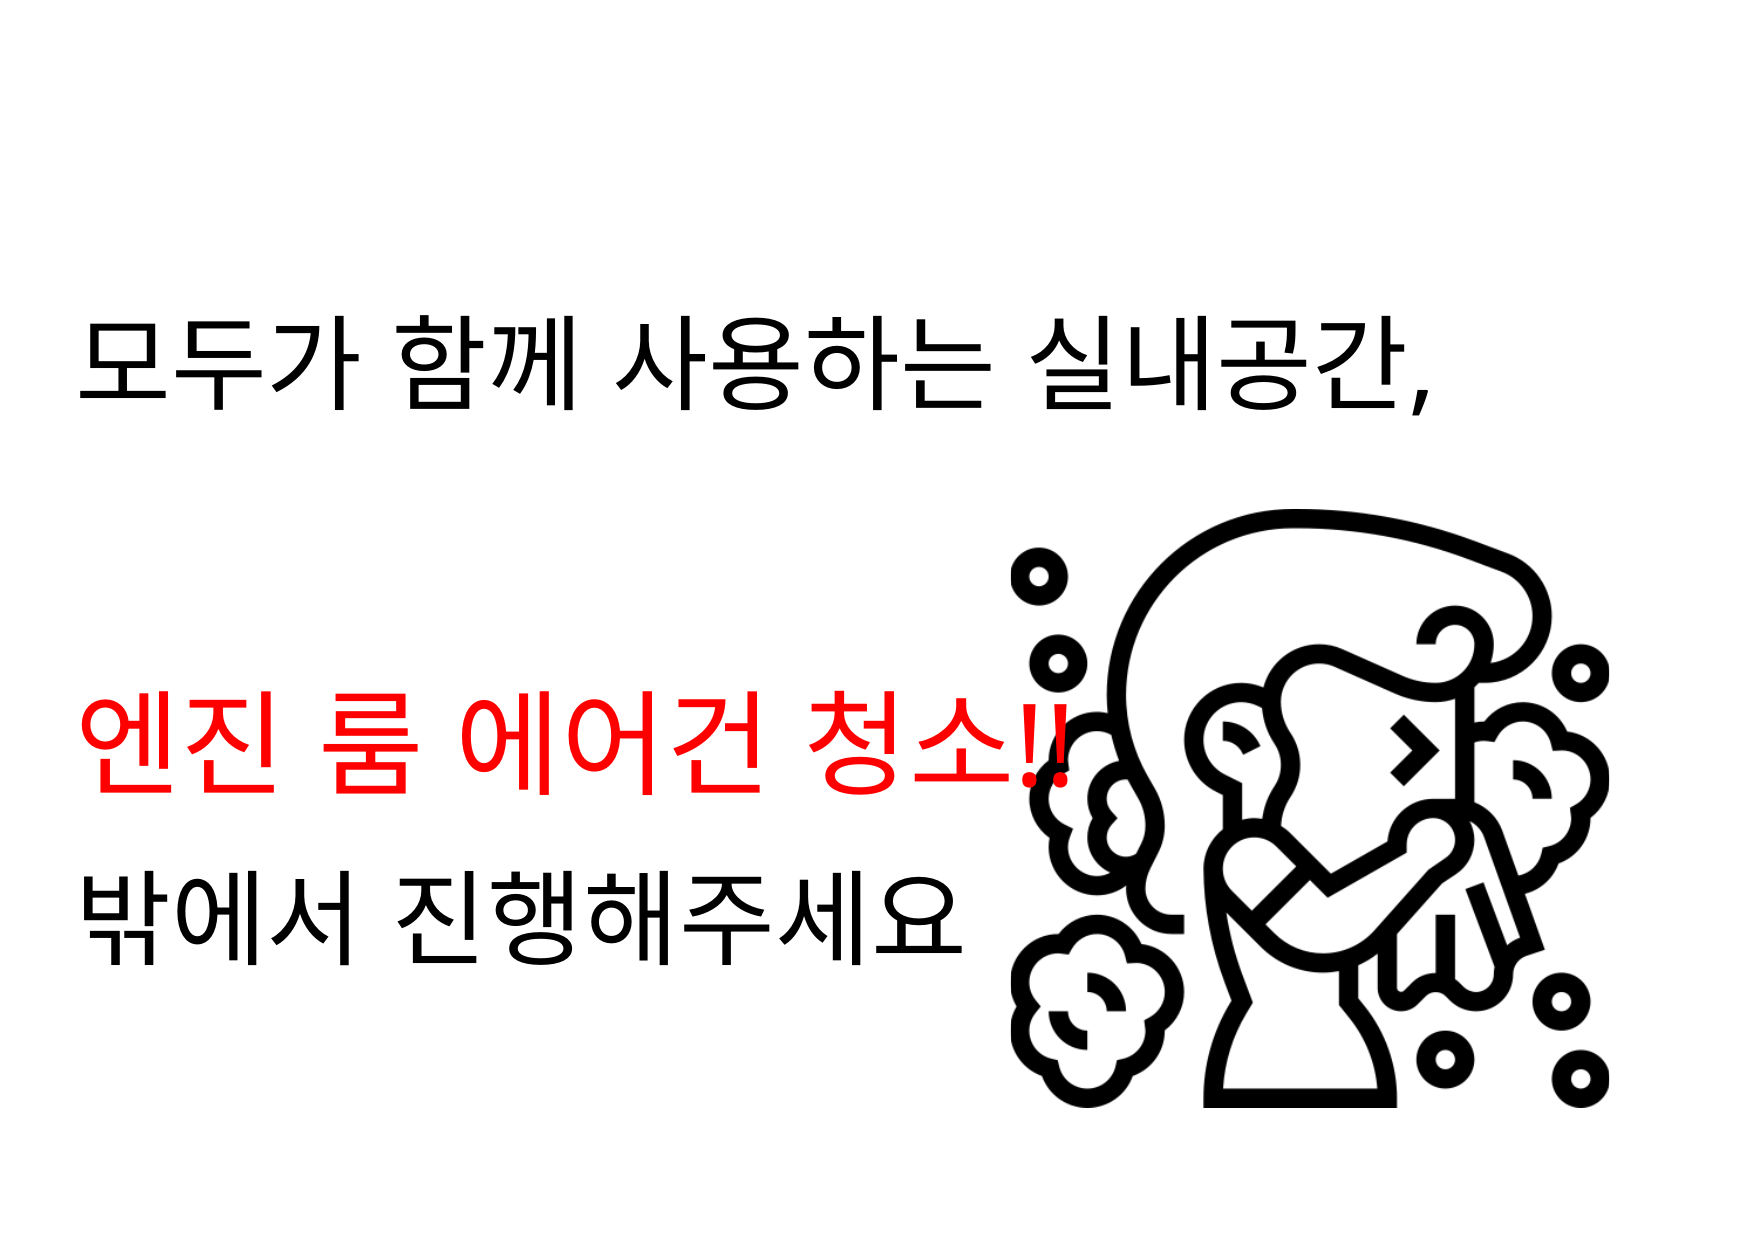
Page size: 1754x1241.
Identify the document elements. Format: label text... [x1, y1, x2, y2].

text 모두가 함께 사용하는 실내공간, [75, 281, 1679, 433]
picture [1010, 509, 1610, 653]
picture [1010, 987, 1610, 1108]
text 밖에서 진행해주세요 [75, 836, 1679, 987]
picture [1010, 819, 1610, 836]
text 엔진 룸 에어건 청소!! [75, 653, 1679, 819]
